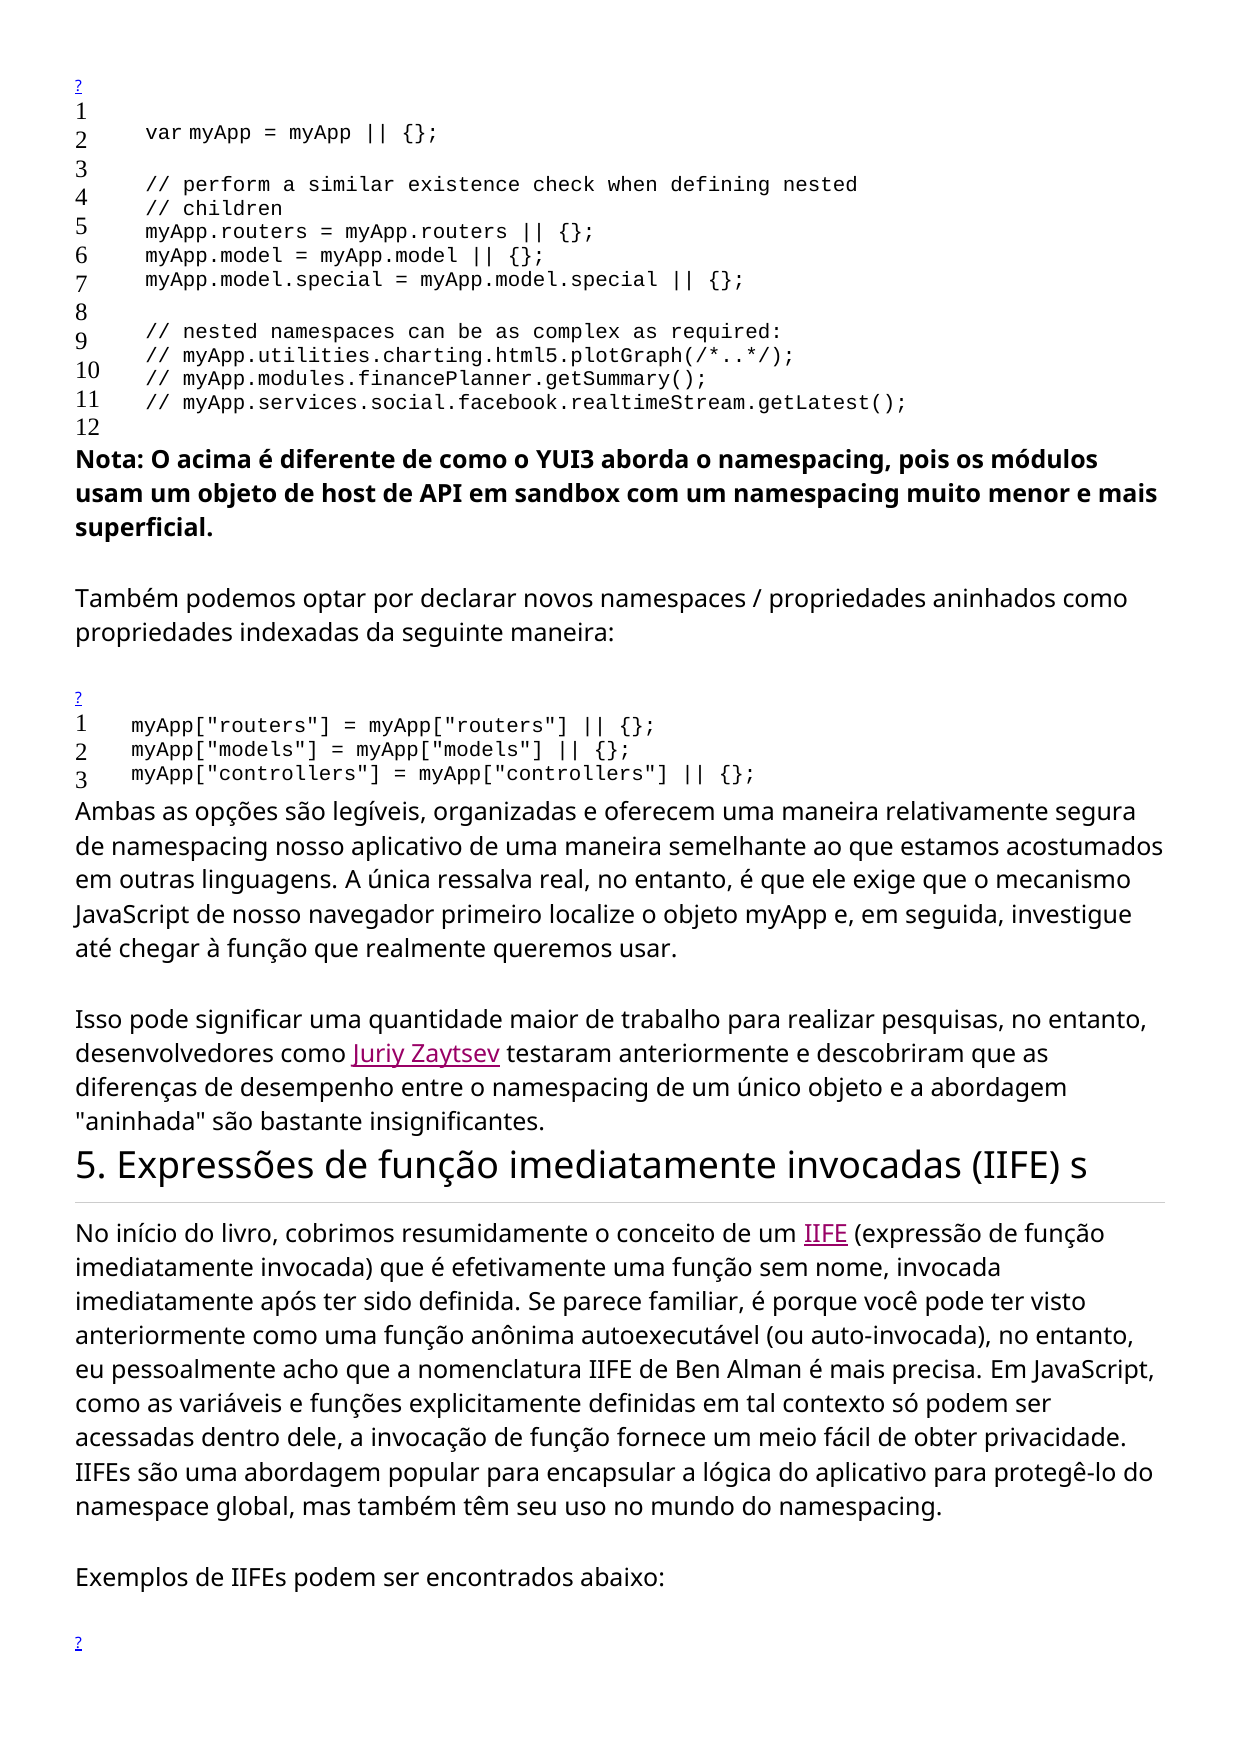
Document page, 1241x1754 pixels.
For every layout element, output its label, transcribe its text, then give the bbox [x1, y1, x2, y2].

text Isso pode significar uma quantidade maior de trabalho para realizar pesquisas, no entanto, desenvolvedores como Juriy Zaytsev testaram anteriormente e descobriram que as diferenças de desempenho entre o namespacing de um único objeto e a abordagem "aninhada" são bastante insignificantes. [75, 1002, 1165, 1138]
text IIFEs são uma abordagem popular para encapsular a lógica do aplicativo para protegê-lo do namespace global, mas também têm seu uso no mundo do namespacing. [75, 1454, 1165, 1522]
text ? [75, 75, 1165, 96]
table_header myApp["routers"] = myApp["routers"] || {}; myApp["models"] = myApp["models"] || {}; myApp["controllers"] = myApp["controllers"] || {}; [131, 708, 1231, 794]
table_header 1 2 3 4 5 6 7 8 9 10 11 12 [75, 96, 145, 441]
table_header var myApp = myApp || {}; // perform a similar existence check when defining nested // children myApp.routers = myApp.routers || {}; myApp.model = myApp.model || {}; myApp.model.special = myApp.model.special || {}; // nested namespaces can be as complex as required: // myApp.utilities.charting.html5.plotGraph(/*..*/); // myApp.modules.financePlanner.getSummary(); // myApp.services.social.facebook.realtimeStream.getLatest(); [145, 96, 1231, 441]
text Exemplos de IIFEs podem ser encontrados abaixo: [75, 1560, 1165, 1594]
text 5. Expressões de função imediatamente invocadas (IIFE) s [75, 1138, 1165, 1202]
text ? [75, 1631, 1165, 1653]
text ? [75, 687, 1165, 708]
table_header 1 2 3 [75, 708, 131, 794]
text Ambas as opções são legíveis, organizadas e oferecem uma maneira relativamente segura de namespacing nosso aplicativo de uma maneira semelhante ao que estamos acostumados em outras linguagens. A única ressalva real, no entanto, é que ele exige que o mecanismo JavaScript de nosso navegador primeiro localize o objeto myApp e, em seguida, investigue até chegar à função que realmente queremos usar. [75, 794, 1165, 964]
text Nota: O acima é diferente de como o YUI3 aborda o namespacing, pois os módulos usam um objeto de host de API em sandbox com um namespacing muito menor e mais superficial. [75, 441, 1165, 543]
text Também podemos optar por declarar novos namespaces / propriedades aninhados como propriedades indexadas da seguinte maneira: [75, 581, 1165, 649]
text No início do livro, cobrimos resumidamente o conceito de um IIFE (expressão de função imediatamente invocada) que é efetivamente uma função sem nome, invocada imediatamente após ter sido definida. Se parece familiar, é porque você pode ter visto anteriormente como uma função anônima autoexecutável (ou auto-invocada), no entanto, eu pessoalmente acho que a nomenclatura IIFE de Ben Alman é mais precisa. Em JavaScript, como as variáveis ​​e funções explicitamente definidas em tal contexto só podem ser acessadas dentro dele, a invocação de função fornece um meio fácil de obter privacidade. [75, 1216, 1165, 1454]
